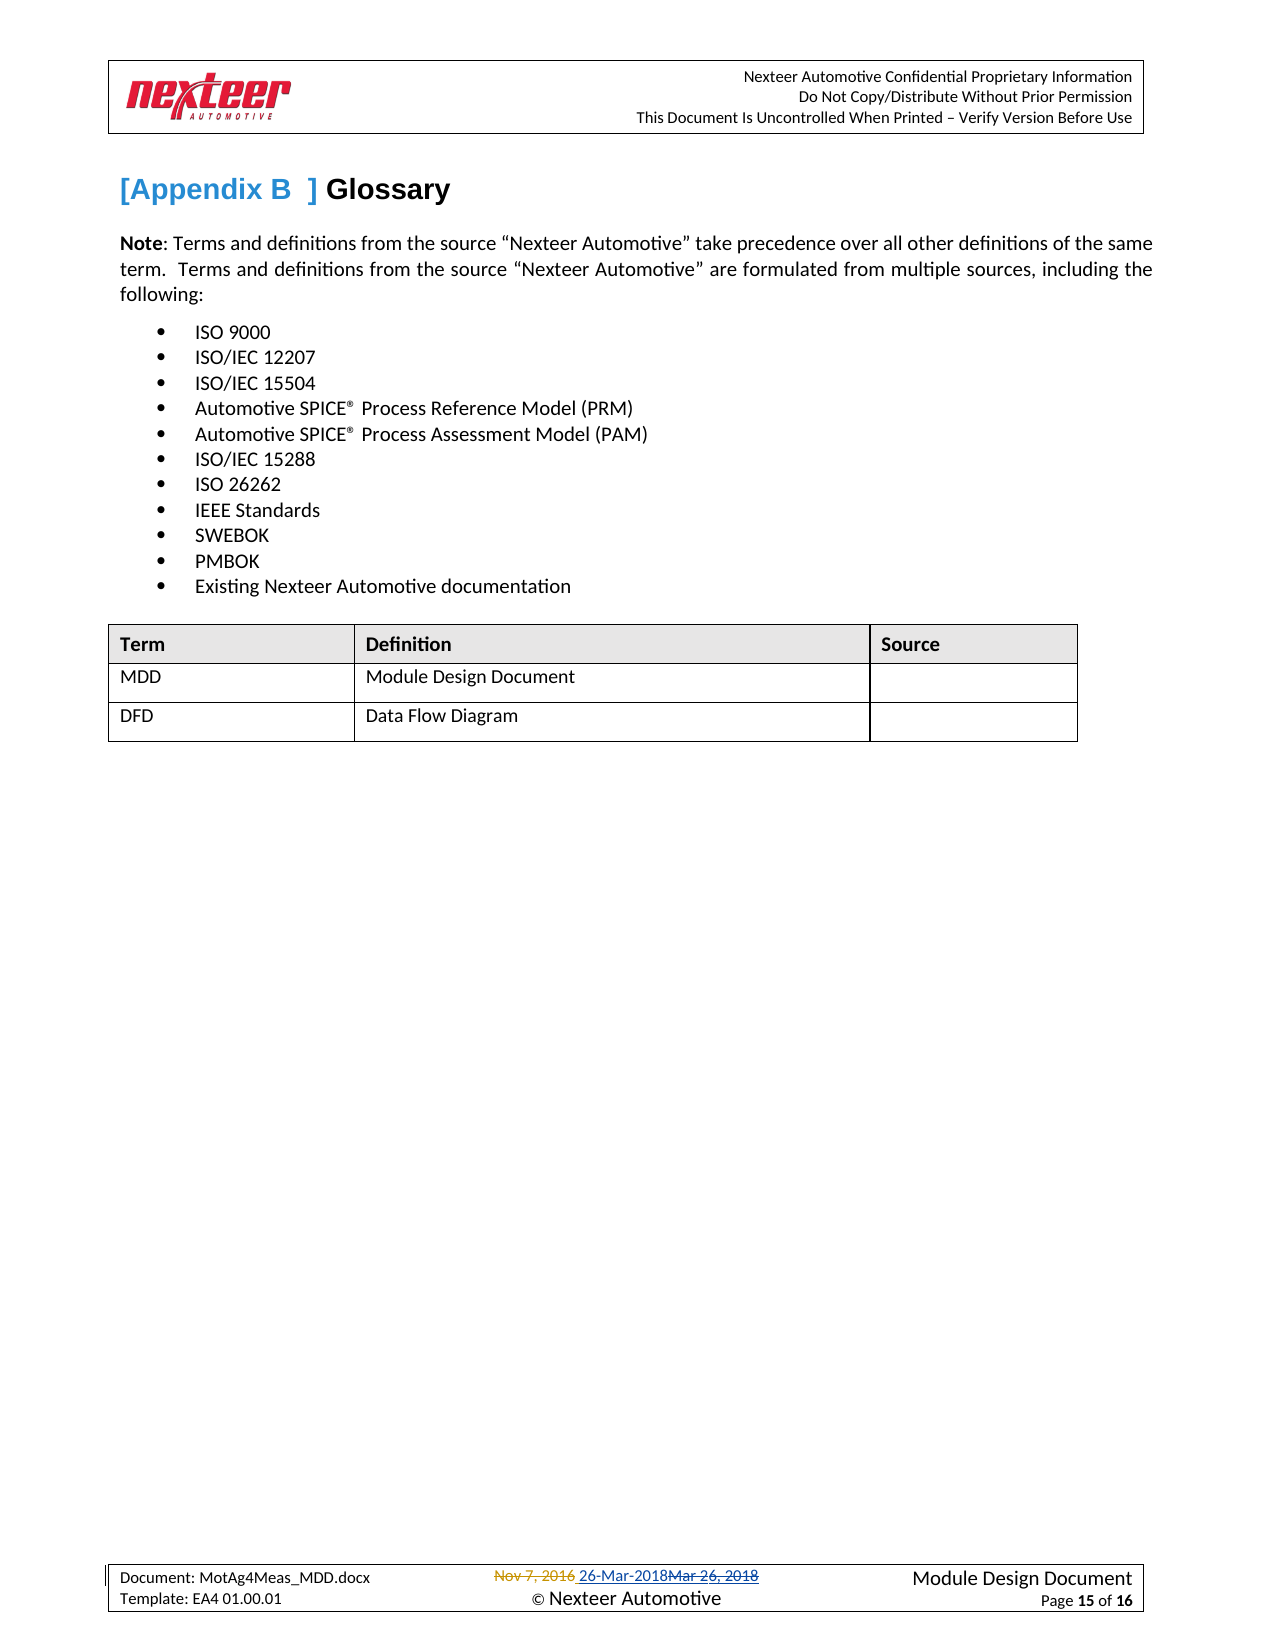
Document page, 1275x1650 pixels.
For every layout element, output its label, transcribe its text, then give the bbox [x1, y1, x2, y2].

table_cell MDD [109, 664, 354, 702]
list ISO 26262 [157, 472, 1155, 497]
list ISO/IEC 12207 [157, 344, 1155, 370]
table_cell [871, 664, 1077, 702]
table_cell DFD [109, 703, 354, 741]
list Existing Nexteer Automotive documentation [157, 573, 1155, 599]
text Note: Terms and definitions from the source “Nexteer Automotive” take precedence over all other definitions of the same term. Terms and definitions from the source “Nexteer Automotive” are formulated from multiple sources, including the following: [120, 230, 1155, 307]
list SWEBOK [157, 522, 1155, 548]
picture [120, 61, 295, 133]
list ISO/IEC 15504 [157, 370, 1155, 395]
list ISO 9000 [157, 319, 1155, 344]
list IEEE Standards [157, 497, 1155, 522]
table_cell Data Flow Diagram [355, 703, 869, 741]
subtitle Glossary [120, 172, 1155, 205]
table_cell Module Design Document [355, 664, 869, 702]
table_header Source [871, 625, 1077, 663]
table_header Definition [355, 625, 869, 663]
list Automotive SPICE® Process Assessment Model (PAM) [157, 421, 1155, 446]
table_cell [871, 703, 1077, 741]
table_header Term [109, 625, 354, 663]
list ISO/IEC 15288 [157, 446, 1155, 472]
list PMBOK [157, 548, 1155, 573]
list Automotive SPICE® Process Reference Model (PRM) [157, 395, 1155, 421]
